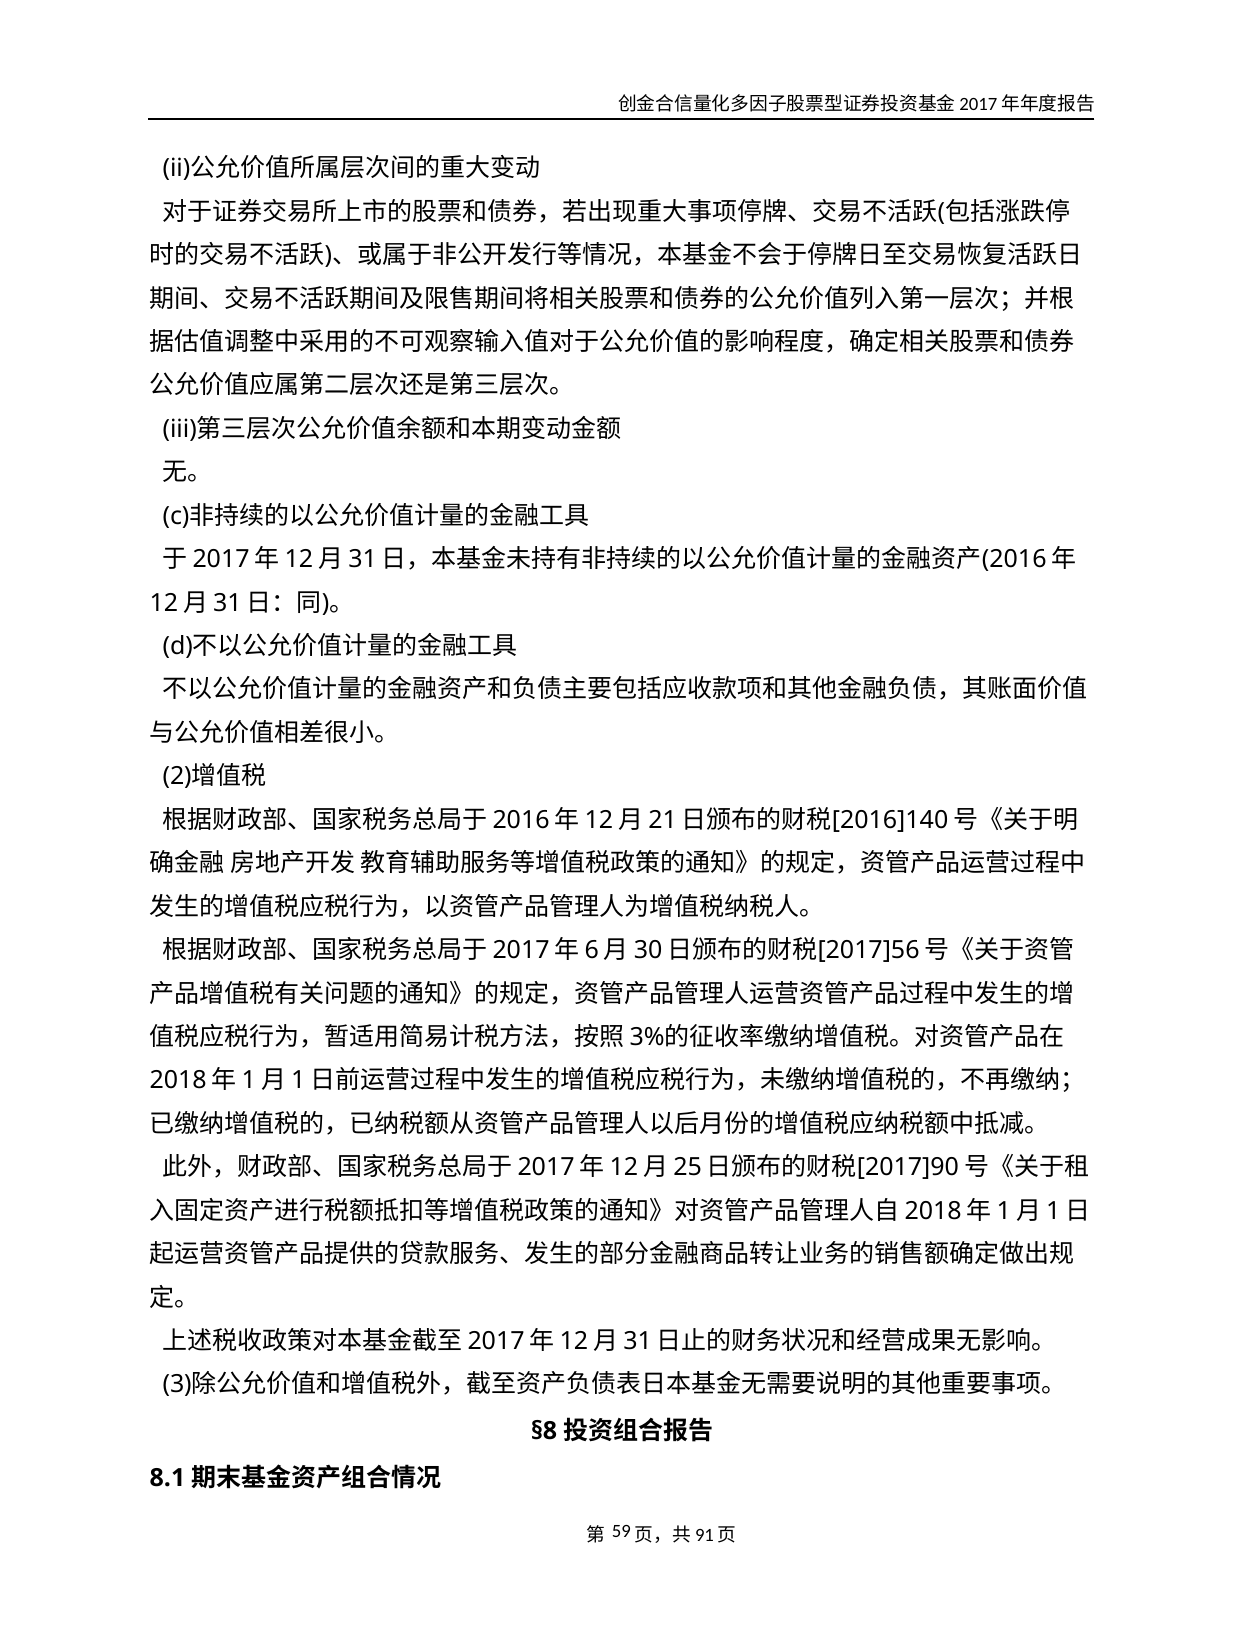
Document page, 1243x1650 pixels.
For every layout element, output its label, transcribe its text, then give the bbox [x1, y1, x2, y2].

text §8 投资组合报告 [149, 1411, 1094, 1447]
text 8.1 期末基金资产组合情况 [149, 1457, 1094, 1493]
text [149, 148, 1094, 1400]
